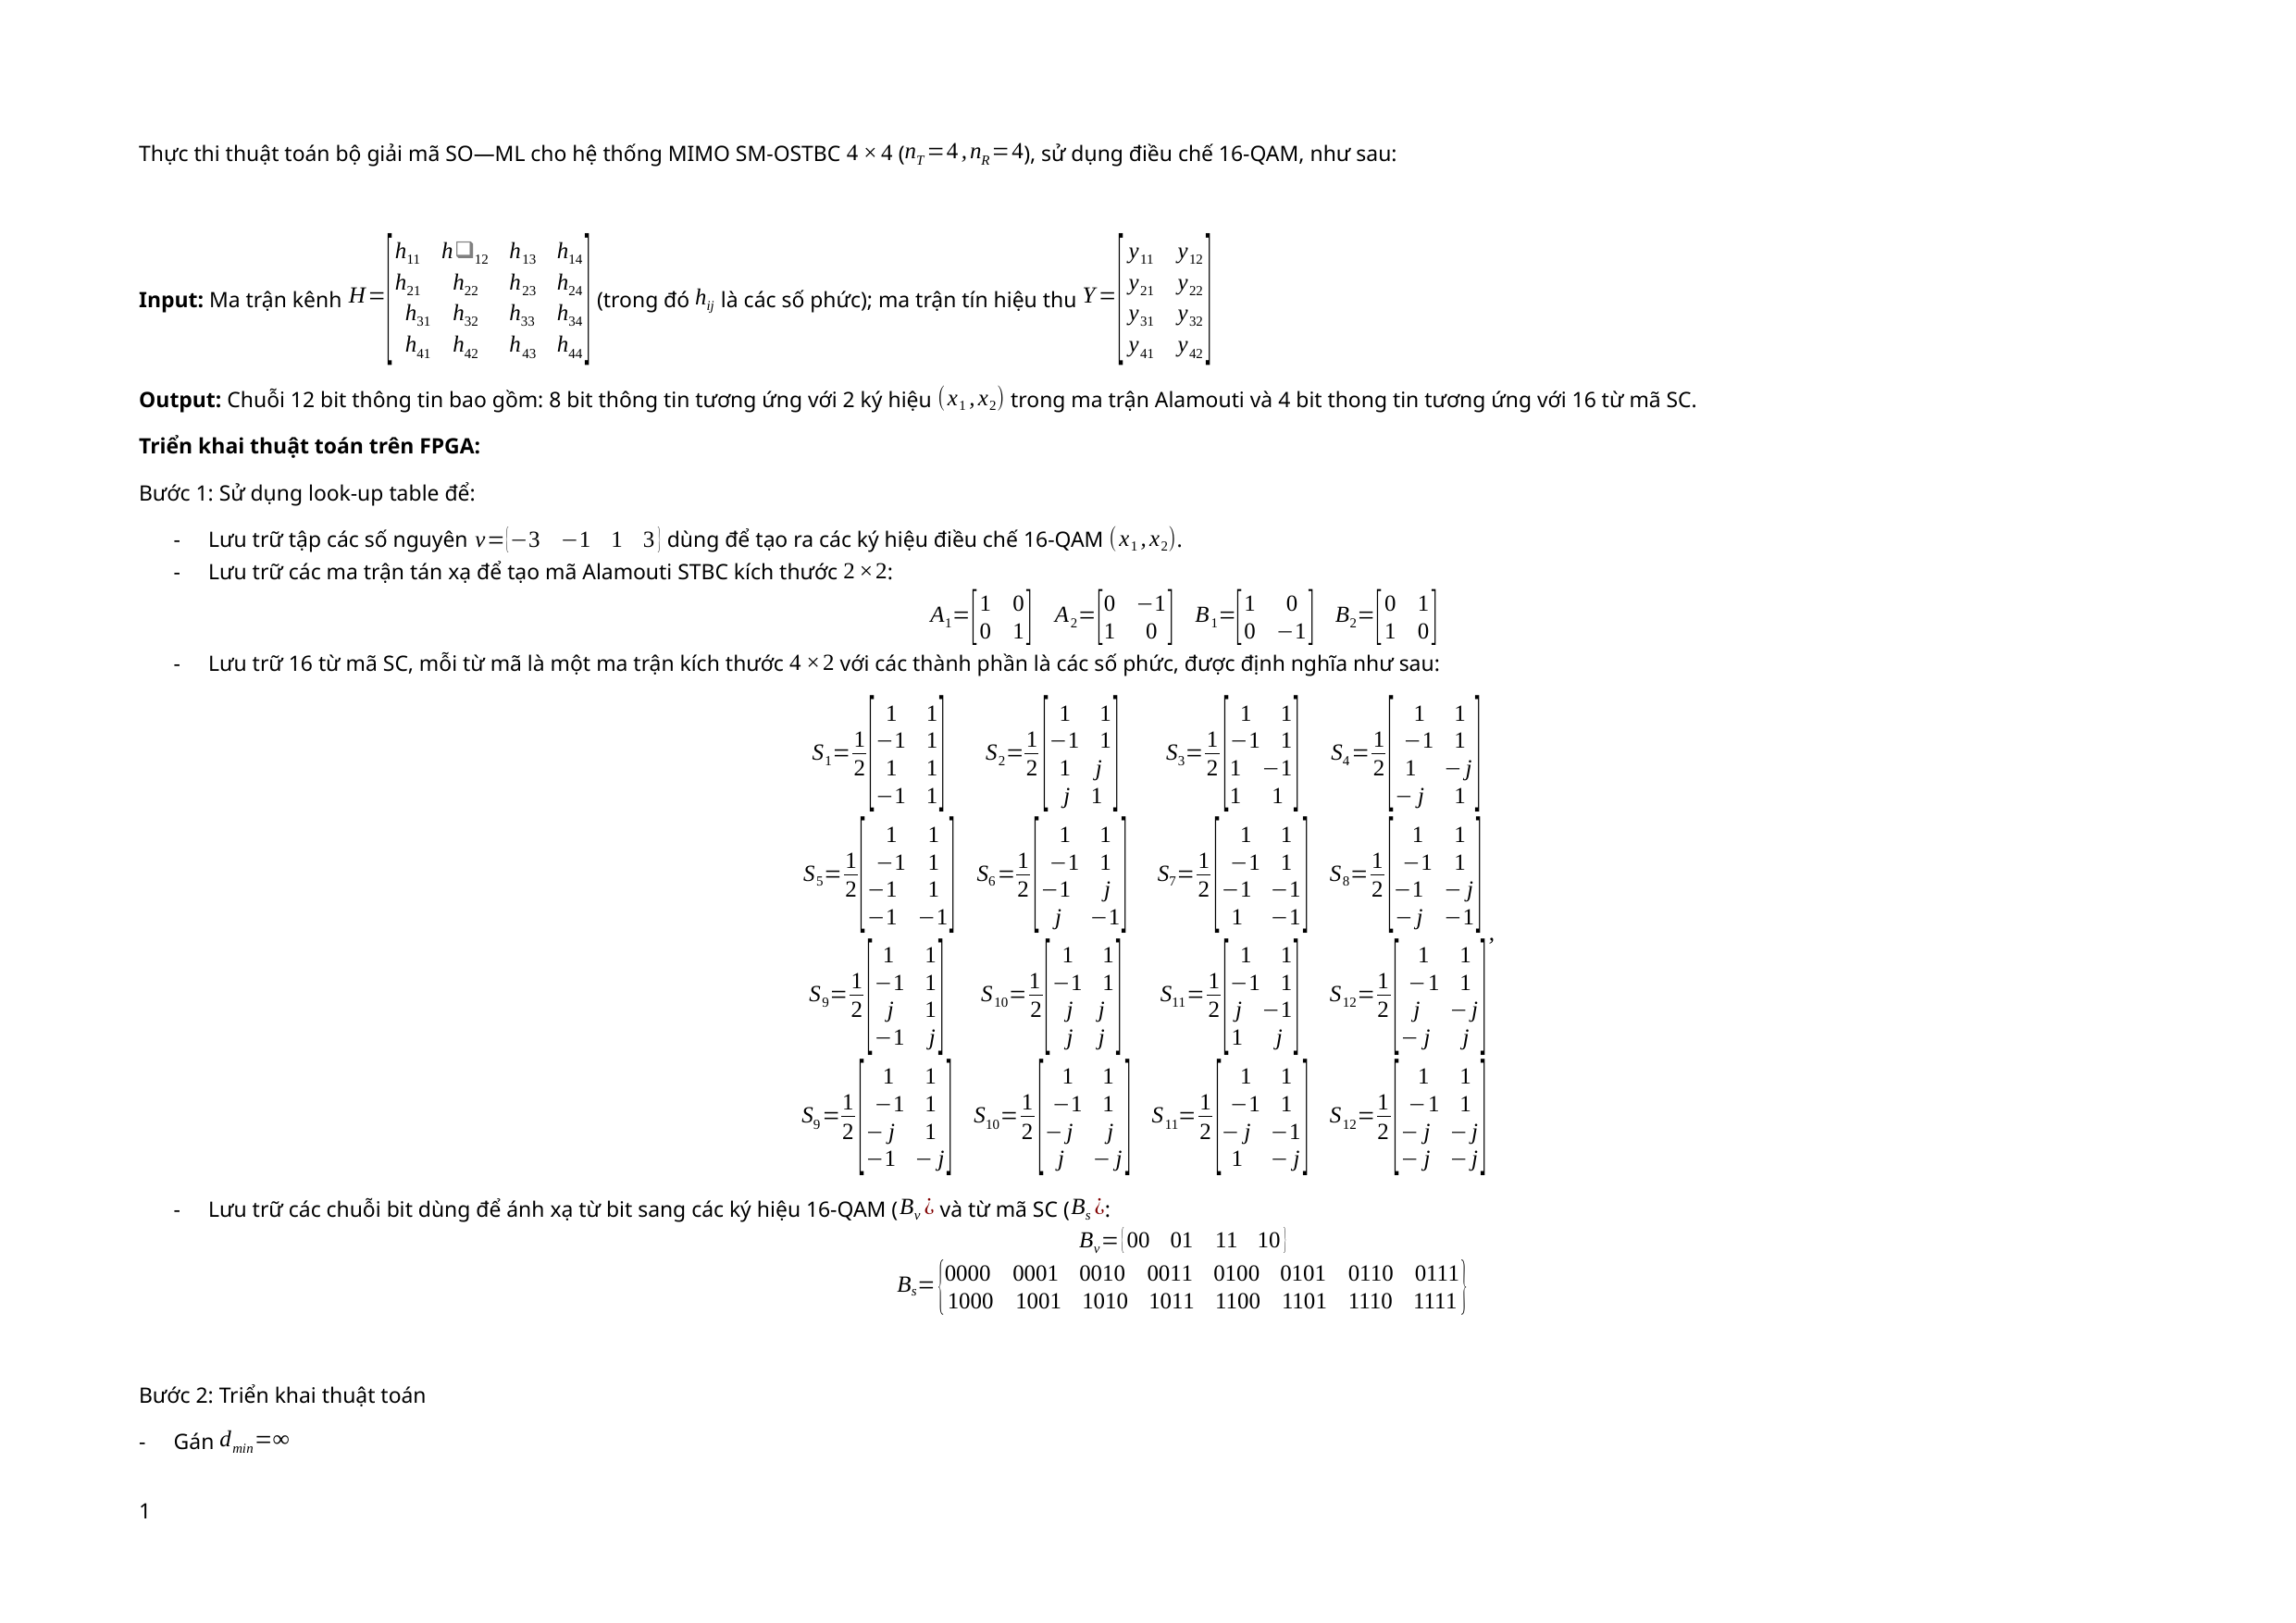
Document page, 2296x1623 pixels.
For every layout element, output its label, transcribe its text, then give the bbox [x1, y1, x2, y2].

list Lưu trữ các ma trận tán xạ để tạo mã Alamouti STBC kích thước : [173, 557, 2156, 586]
list Lưu trữ tập các số nguyên dùng để tạo ra các ký hiệu điều chế 16-QAM . [173, 525, 2156, 554]
list Gán [139, 1427, 2156, 1456]
text Bước 1: Sử dụng look-up table để: [139, 478, 2156, 507]
text Thực thi thuật toán bộ giải mã SO—ML cho hệ thống MIMO SM-OSTBC (), sử dụng điều chế 16-QAM, như sau: [139, 139, 2156, 167]
list Lưu trữ các chuỗi bit dùng để ánh xạ từ bit sang các ký hiệu 16-QAM ( và từ mã SC (: [173, 1195, 2156, 1223]
text Triển khai thuật toán trên FPGA: [139, 431, 2156, 460]
list Lưu trữ 16 từ mã SC, mỗi từ mã là một ma trận kích thước với các thành phần là các số phức, được định nghĩa như sau: [173, 649, 2156, 677]
text Bước 2: Triển khai thuật toán [139, 1381, 2156, 1409]
text Output: Chuỗi 12 bit thông tin bao gồm: 8 bit thông tin tương ứng với 2 ký hiệu trong ma trận Alamouti và 4 bit thong tin tương ứng với 16 từ mã SC. [139, 384, 2156, 414]
text Input: Ma trận kênh (trong đó là các số phức); ma trận tín hiệu thu [139, 232, 2156, 366]
